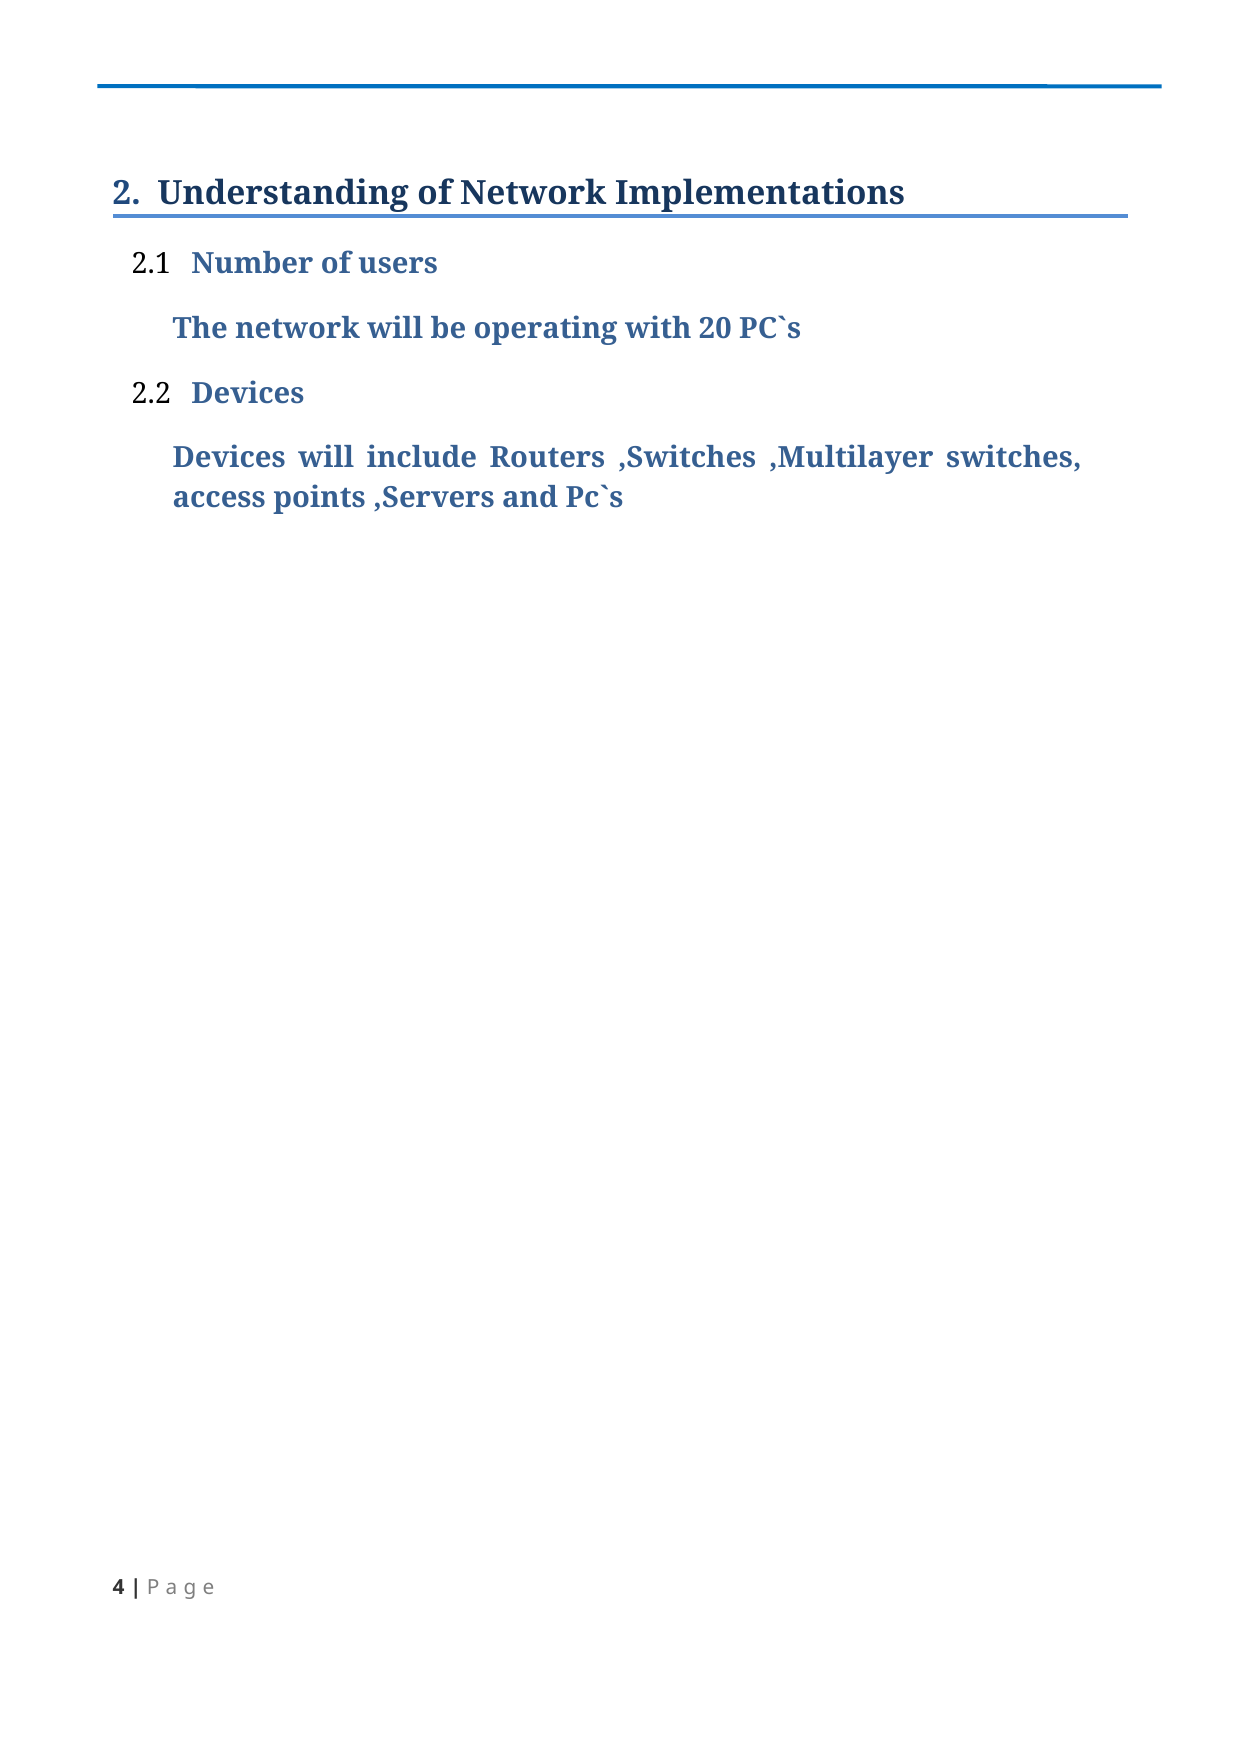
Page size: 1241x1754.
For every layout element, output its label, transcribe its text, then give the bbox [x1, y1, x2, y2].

subtitle Devices will include Routers ,Switches ,Multilayer switches, access points ,Servers and Pc`s [172, 437, 1083, 516]
subtitle Number of users [131, 243, 1128, 282]
subtitle Devices [131, 372, 1128, 412]
subtitle The network will be operating with 20 PC`s [172, 307, 1083, 347]
subtitle Understanding of Network Implementations [112, 171, 1128, 218]
